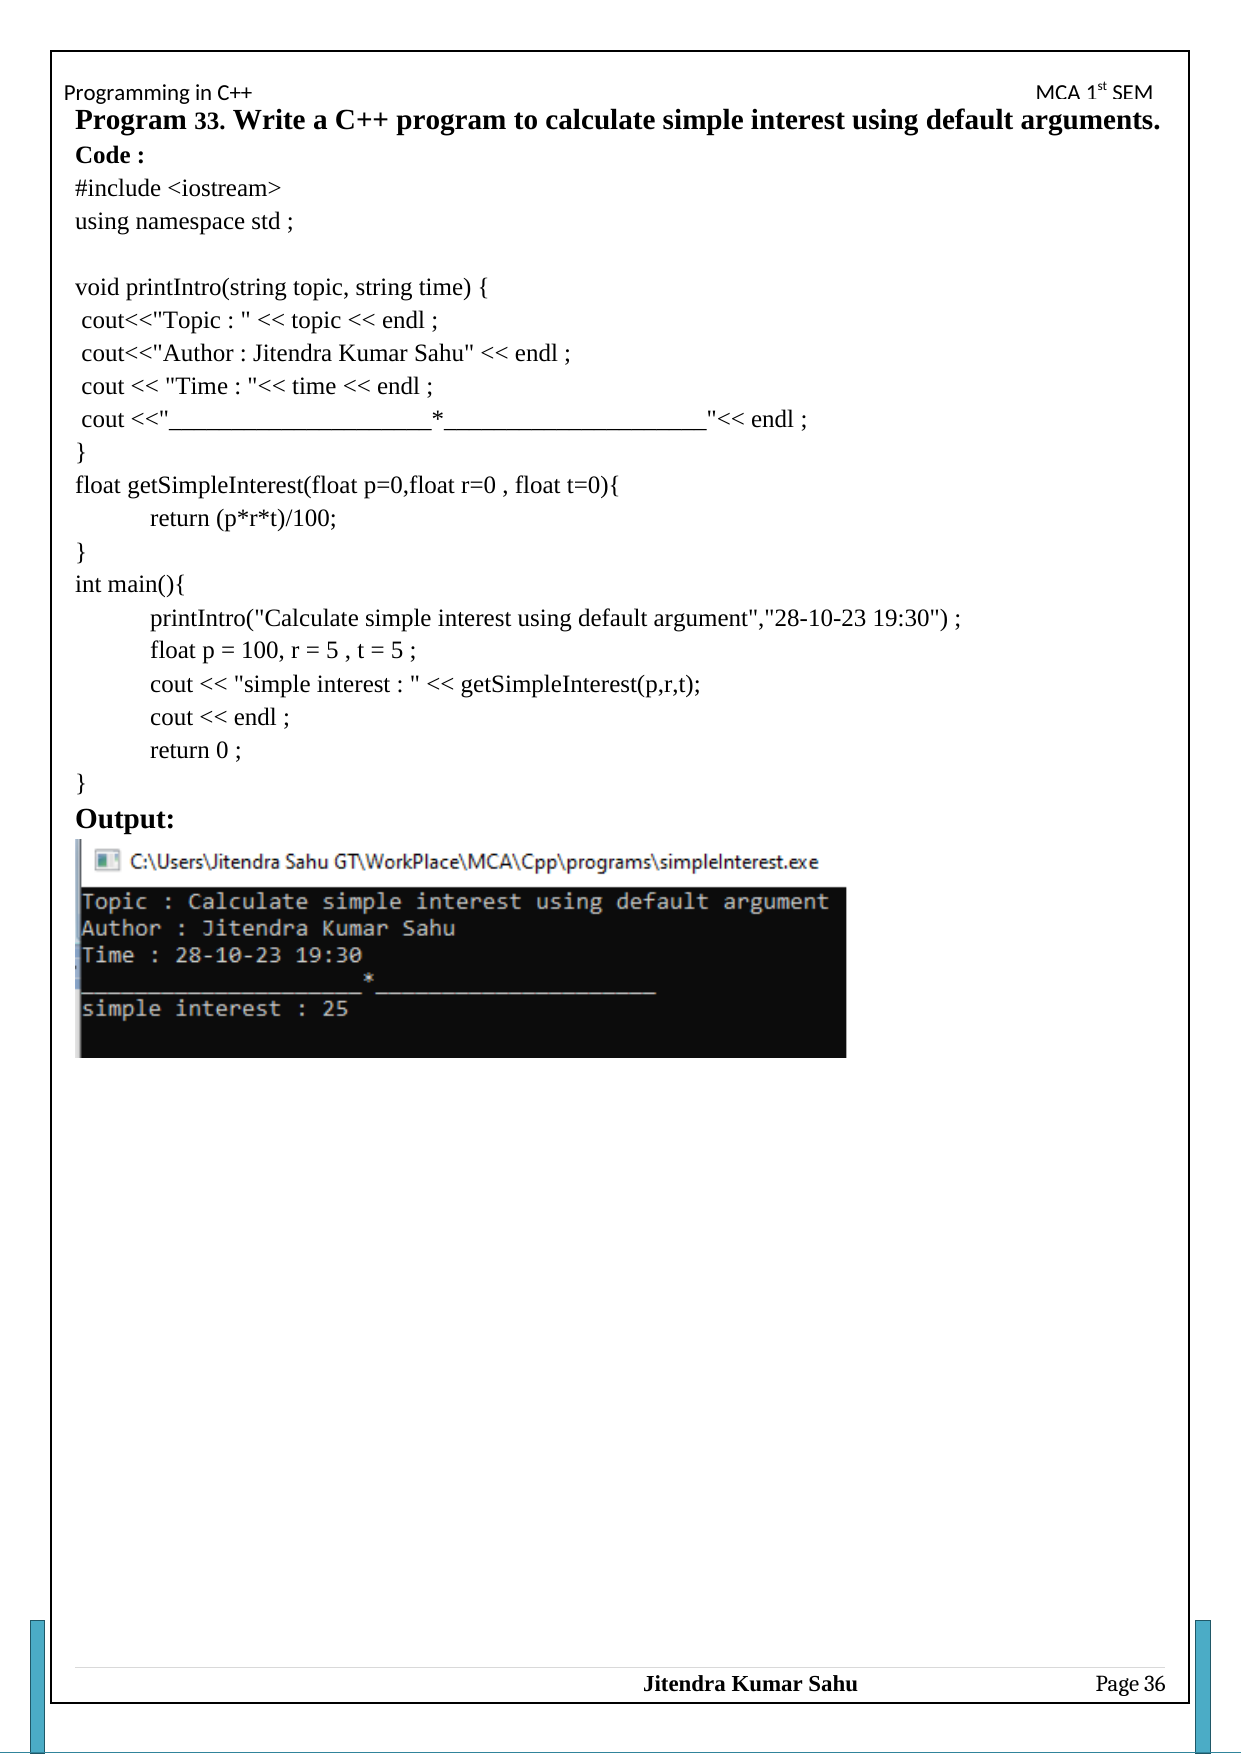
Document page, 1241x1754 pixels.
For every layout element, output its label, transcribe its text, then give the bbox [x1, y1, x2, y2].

text int main(){ [75, 569, 1165, 598]
text cout<<"Author : Jitendra Kumar Sahu" << endl ; [75, 338, 1165, 367]
text return 0 ; [75, 735, 1165, 763]
text cout<<"Topic : " << topic << endl ; [75, 305, 1165, 334]
picture [75, 839, 847, 1058]
text void printIntro(string topic, string time) { [75, 272, 1165, 301]
text using namespace std ; [75, 206, 1165, 235]
text float p = 100, r = 5 , t = 5 ; [75, 636, 1165, 664]
text } [75, 537, 1165, 565]
text return (p*r*t)/100; [75, 503, 1165, 532]
text cout <<"_____________________*_____________________"<< endl ; [75, 404, 1165, 433]
text printIntro("Calculate simple interest using default argument","28-10-23 19:30") ; [75, 603, 1165, 631]
text #include <iostream> [75, 173, 1165, 202]
text } [75, 437, 1165, 466]
text cout << "Time : "<< time << endl ; [75, 371, 1165, 400]
text Code : [75, 140, 1165, 169]
text float getSimpleInterest(float p=0,float r=0 , float t=0){ [75, 471, 1165, 499]
text cout << "simple interest : " << getSimpleInterest(p,r,t); [75, 669, 1165, 697]
text } [75, 768, 1165, 796]
text Output: [75, 801, 1165, 834]
text Program 33. Write a C++ program to calculate simple interest using default arguments. [75, 102, 1165, 135]
text cout << endl ; [75, 702, 1165, 730]
